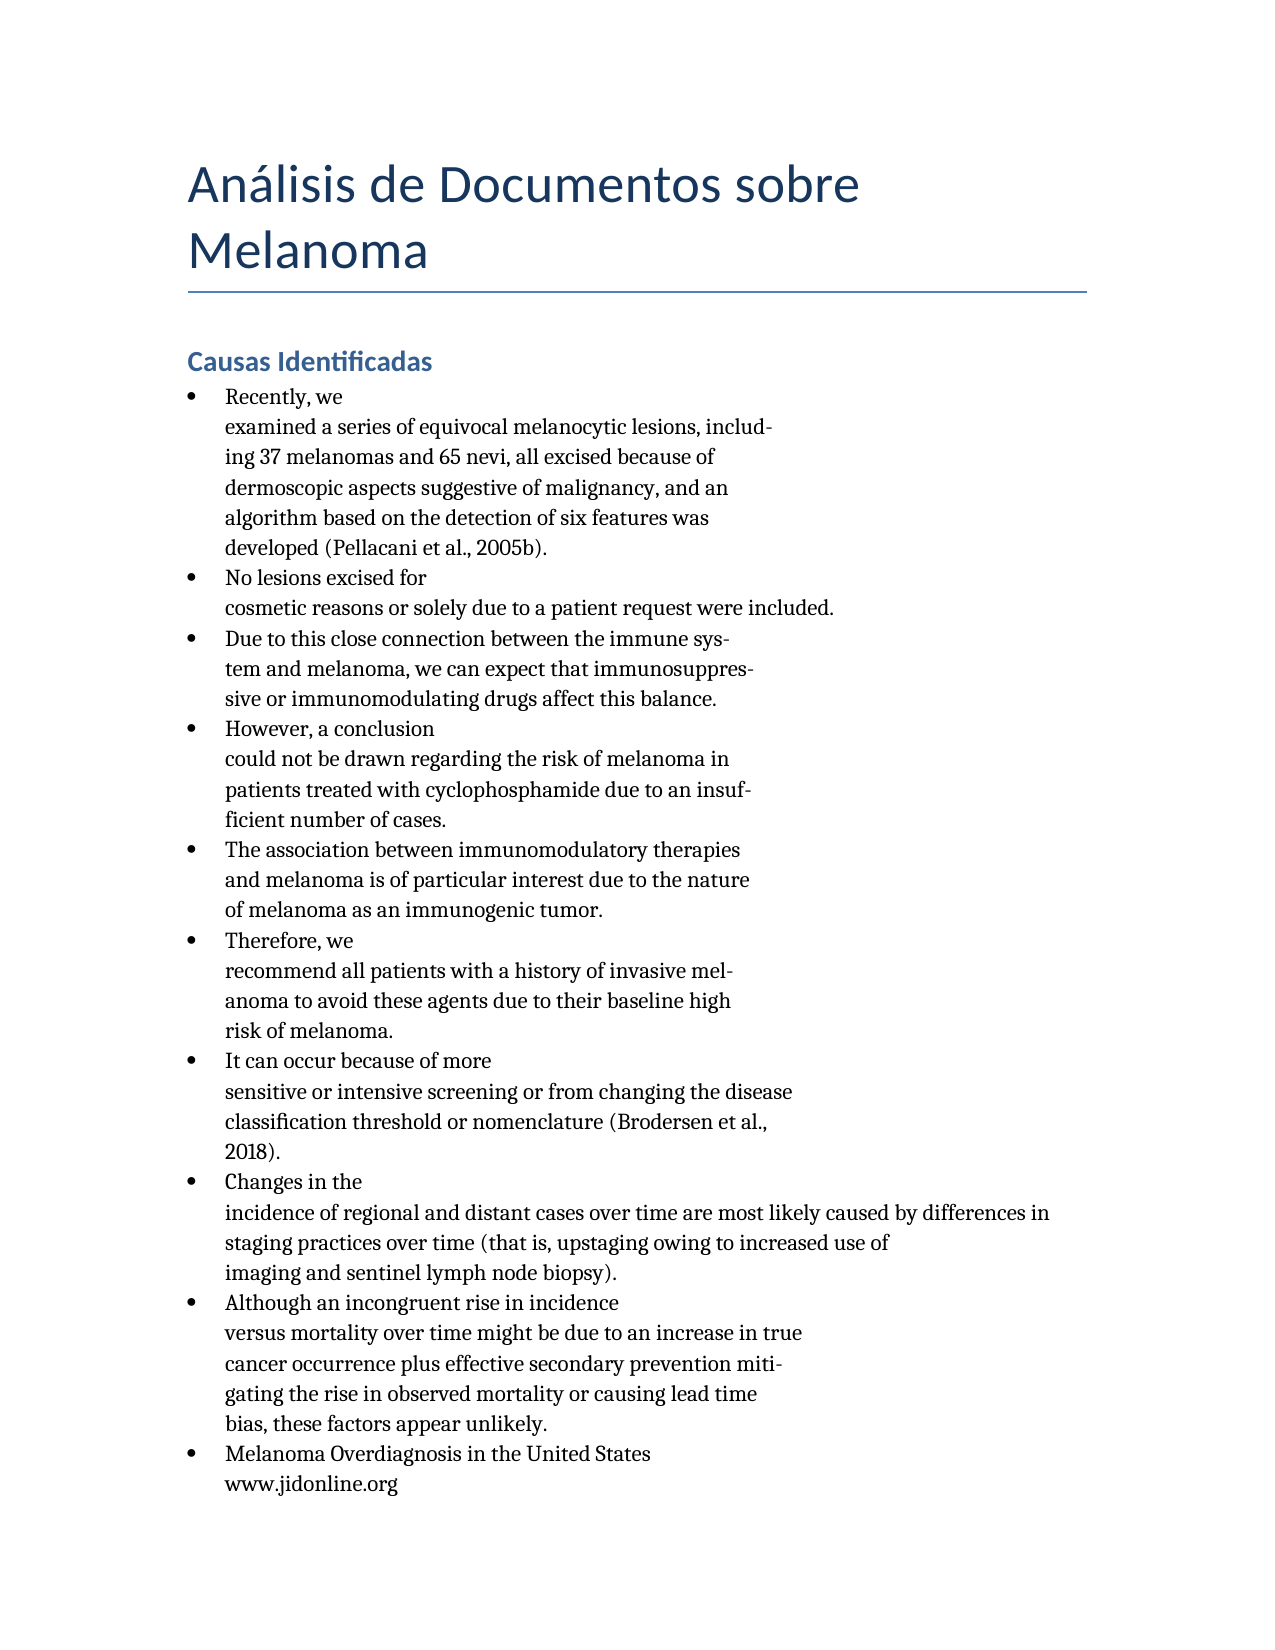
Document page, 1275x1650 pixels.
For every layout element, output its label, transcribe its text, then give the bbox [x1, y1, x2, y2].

list However, a conclusion could not be drawn regarding the risk of melanoma in patients treated with cyclophosphamide due to an insuf- ficient number of cases. [187, 716, 1087, 833]
list The association between immunomodulatory therapies and melanoma is of particular interest due to the nature of melanoma as an immunogenic tumor. [187, 837, 1087, 923]
list Changes in the incidence of regional and distant cases over time are most likely caused by differences in staging practices over time (that is, upstaging owing to increased use of imaging and sentinel lymph node biopsy). [187, 1169, 1087, 1286]
list It can occur because of more sensitive or intensive screening or from changing the disease classiﬁcation threshold or nomenclature (Brodersen et al., 2018). [187, 1048, 1087, 1165]
title Análisis de Documentos sobre Melanoma [187, 150, 1087, 293]
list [187, 1441, 1087, 1497]
list Due to this close connection between the immune sys- tem and melanoma, we can expect that immunosuppres- sive or immunomodulating drugs affect this balance. [187, 625, 1087, 712]
list No lesions excised for cosmetic reasons or solely due to a patient request were included. [187, 565, 1087, 621]
list Although an incongruent rise in incidence versus mortality over time might be due to an increase in true cancer occurrence plus effective secondary prevention miti- gating the rise in observed mortality or causing lead time bias, these factors appear unlikely. [187, 1290, 1087, 1437]
subtitle Causas Identificadas [187, 343, 1087, 378]
list Recently, we examined a series of equivocal melanocytic lesions, includ- ing 37 melanomas and 65 nevi, all excised because of dermoscopic aspects suggestive of malignancy, and an algorithm based on the detection of six features was developed (Pellacani et al., 2005b). [187, 384, 1087, 561]
list Therefore, we recommend all patients with a history of invasive mel- anoma to avoid these agents due to their baseline high risk of melanoma. [187, 927, 1087, 1044]
